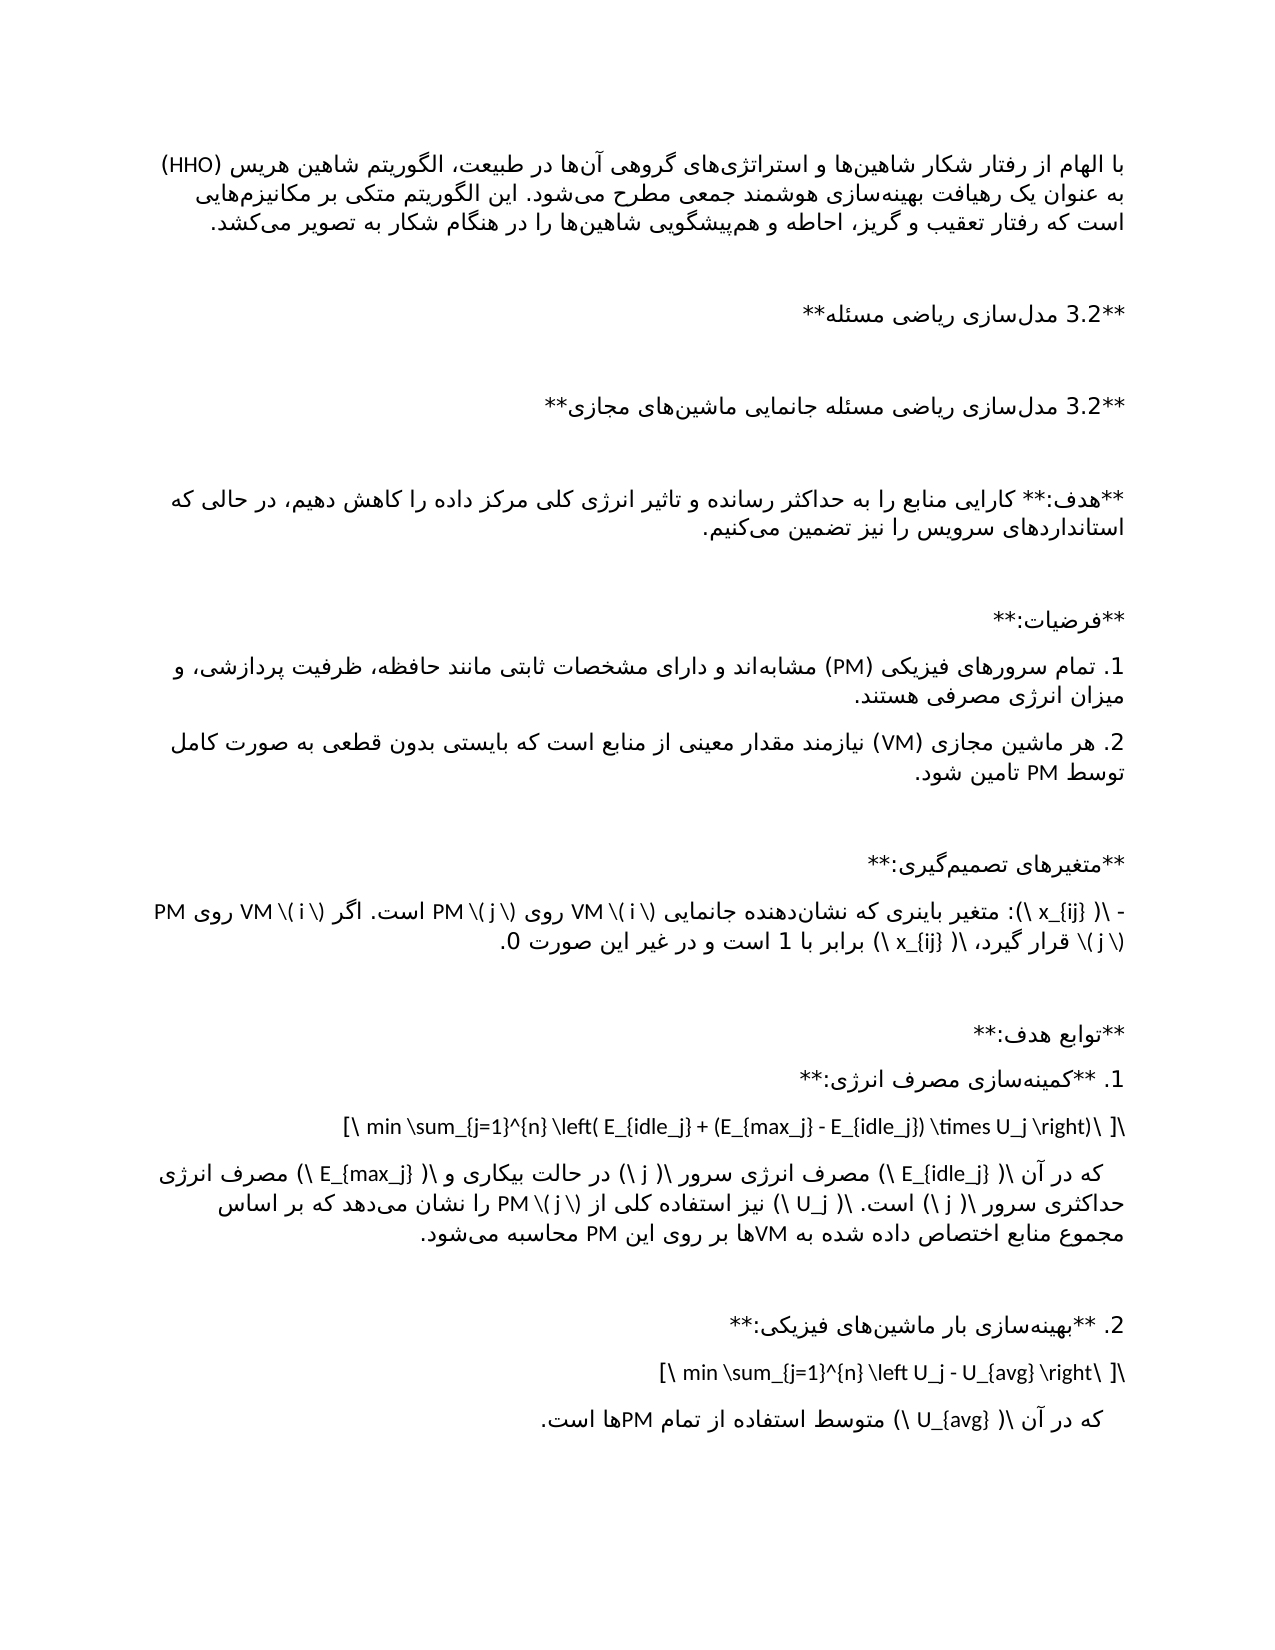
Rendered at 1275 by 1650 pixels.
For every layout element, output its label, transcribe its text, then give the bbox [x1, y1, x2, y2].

text **3.2 مدل‌سازی ریاضی مسئله جانمایی ماشین‌های مجازی** [150, 393, 1125, 420]
text **توابع هدف:** [150, 1021, 1125, 1048]
text 1. **کمینه‌سازی مصرف انرژی:** [150, 1066, 1125, 1093]
text **3.2 مدل‌سازی ریاضی مسئله** [150, 301, 1125, 328]
text با الهام از رفتار شکار شاهین‌ها و استراتژی‌های گروهی آن‌ها در طبیعت، الگوریتم شاهین هریس (HHO) به عنوان یک رهیافت بهینه‌سازی هوشمند جمعی مطرح می‌شود. این الگوریتم متکی بر مکانیزم‌هایی است که رفتار تعقیب و گریز، احاطه و هم‌پیشگویی شاهین‌ها را در هنگام شکار به تصویر می‌کشد. [150, 150, 1125, 236]
text **فرضیات:** [150, 607, 1125, 633]
text **هدف:** کارایی منابع را به حداکثر رسانده و تاثیر انرژی کلی مرکز داده را کاهش دهیم، در حالی که استانداردهای سرویس را نیز تضمین می‌کنیم. [150, 486, 1125, 541]
text - \( x_{ij} \): متغیر باینری که نشان‌دهنده جانمایی VM \( i \) روی PM \( j \) است. اگر VM \( i \) روی PM \( j \) قرار گیرد، \( x_{ij} \) برابر با 1 است و در غیر این صورت 0. [150, 897, 1125, 955]
text 2. **بهینه‌سازی بار ماشین‌های فیزیکی:** [150, 1313, 1125, 1339]
text **متغیرهای تصمیم‌گیری:** [150, 852, 1125, 878]
text \[ \min \sum_{j=1}^{n} \left( E_{idle_j} + (E_{max_j} - E_{idle_j}) \times U_j \right) \] [150, 1112, 1125, 1140]
text که در آن \( E_{idle_j} \) مصرف انرژی سرور \( j \) در حالت بیکاری و \( E_{max_j} \) مصرف انرژی حداکثری سرور \( j \) است. \( U_j \) نیز استفاده کلی از PM \( j \) را نشان می‌دهد که بر اساس مجموع منابع اختصاص داده شده به VM‌ها بر روی این PM محاسبه می‌شود. [150, 1159, 1125, 1247]
text که در آن \( U_{avg} \) متوسط استفاده از تمام PM‌ها است. [150, 1405, 1125, 1433]
text 2. هر ماشین مجازی (VM) نیازمند مقدار معینی از منابع است که بایستی بدون قطعی به صورت کامل توسط PM تامین شود. [150, 728, 1125, 786]
text \[ \min \sum_{j=1}^{n} \left U_j - U_{avg} \right \] [150, 1358, 1125, 1386]
text 1. تمام سرورهای فیزیکی (PM) مشابه‌اند و دارای مشخصات ثابتی مانند حافظه، ظرفیت پردازشی، و میزان انرژی مصرفی هستند. [150, 652, 1125, 709]
